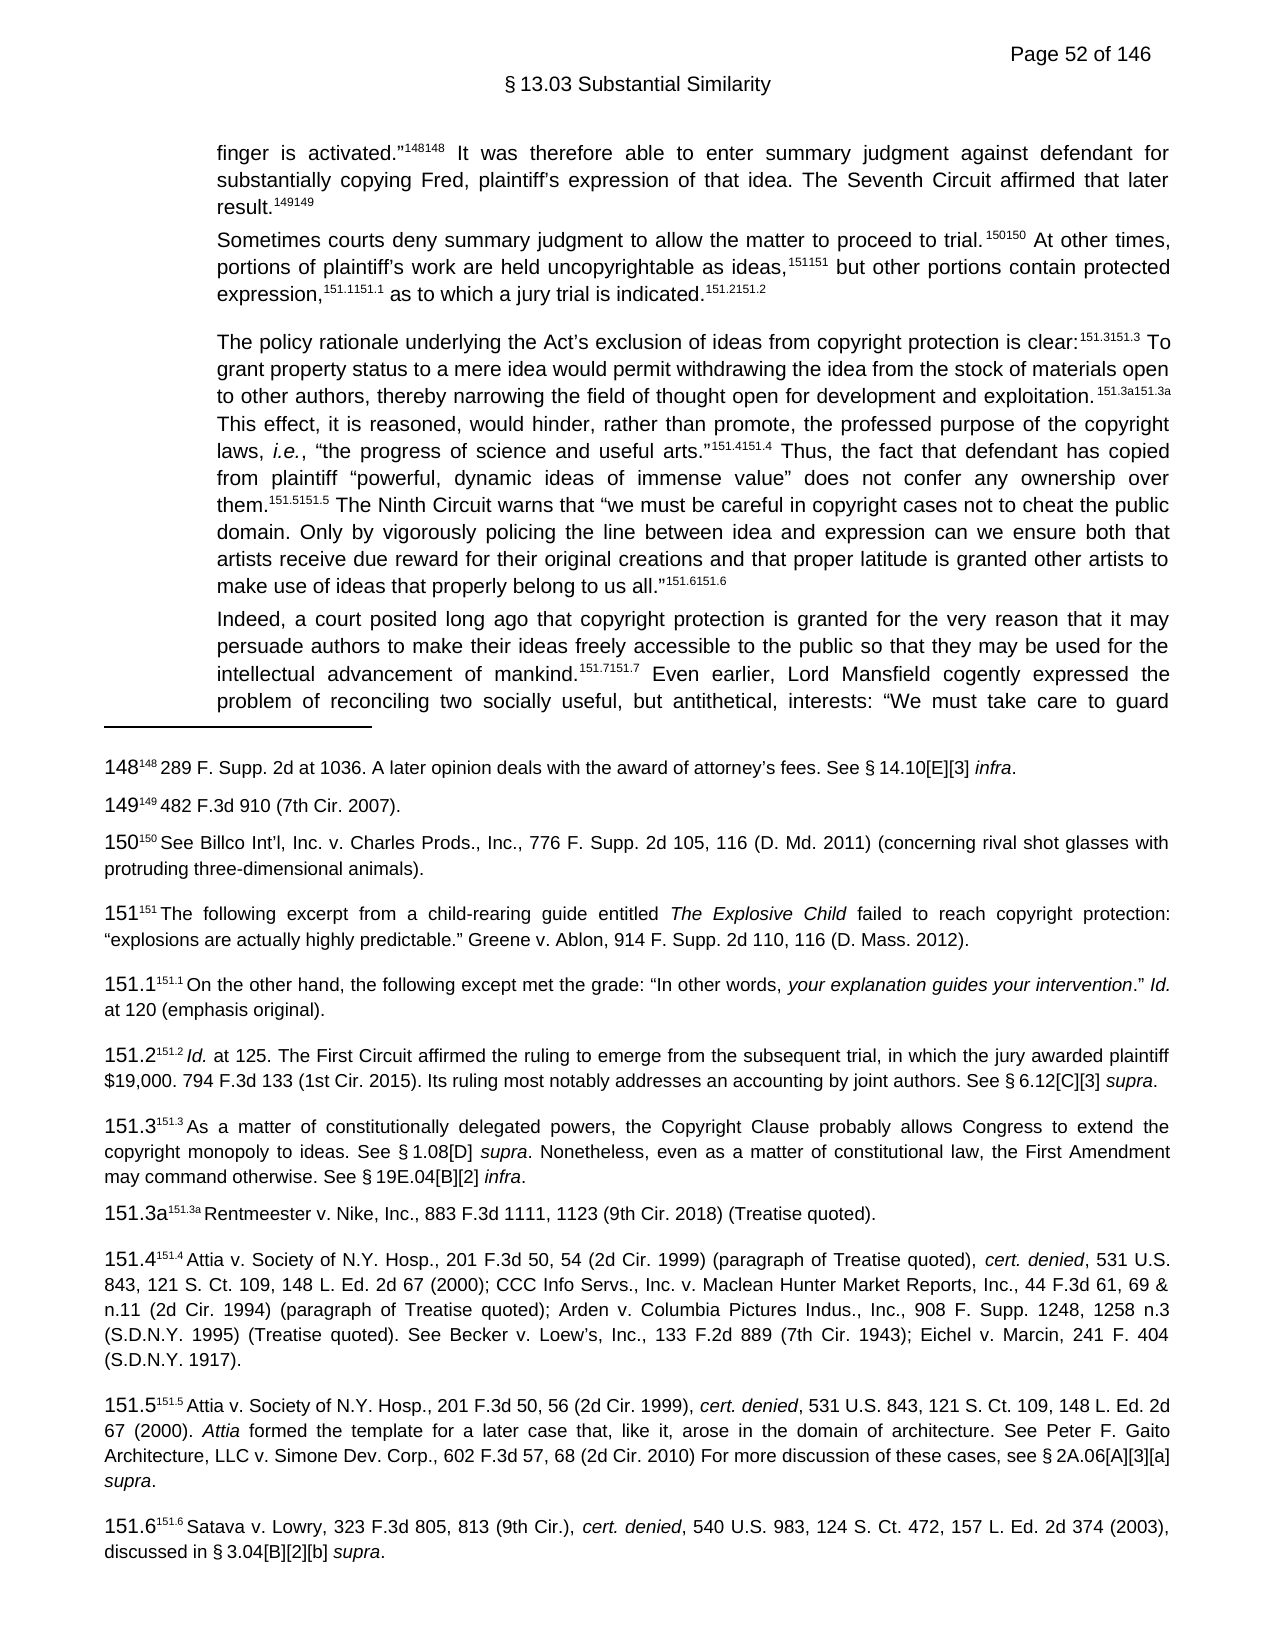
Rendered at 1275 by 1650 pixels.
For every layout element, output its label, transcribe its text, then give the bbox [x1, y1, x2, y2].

text Sometimes courts deny summary judgment to allow the matter to proceed to trial.150 At other times, portions of plaintiff’s work are held uncopyrightable as ideas,151 but other portions contain protected expression,151.1 as to which a jury trial is indicated.151.2 [217, 225, 1171, 306]
text Consider a case144.3 involving a plush doll named Pull My Finger Fred—the court initially defined the idea underlying the subject 3-D sculpture/sound recording as simply a “farting doll.”145 Defendant objected that a more appropriate formulation of the non-protectible idea at issue would be “a plush doll of a typical man wearing jeans and a T-shirt in a chair doing the ‘pull my finger’ joke.”146 The court rejected that proposal as simply a self-serving method of avoiding liability in this particular case,147 but refined its prior definition into “a plush doll that makes a farting sound and articulates jokes when its finger is activated.”148 It was therefore able to enter summary judgment against defendant for substantially copying Fred, plaintiff’s expression of that idea. The Seventh Circuit affirmed that later result.149 [217, 137, 1171, 219]
text Indeed, a court posited long ago that copyright protection is granted for the very reason that it may persuade authors to make their ideas freely accessible to the public so that they may be used for the intellectual advancement of mankind.151.7 Even earlier, Lord Mansfield cogently expressed the problem of reconciling two socially useful, but antithetical, interests: “We must take care to guard against two extremes equally prejudicial; the one that men of ability, who have employed their time for the service of the community may not be deprived of their just merits and reward for their ingenuity and labor; the other that the world may not be deprived of improvements nor the progress of the arts be retarded.”152 [217, 604, 1171, 712]
text The policy rationale underlying the Act’s exclusion of ideas from copyright protection is clear:151.3 To grant property status to a mere idea would permit withdrawing the idea from the stock of materials open to other authors, thereby narrowing the field of thought open for development and exploitation.151.3a This effect, it is reasoned, would hinder, rather than promote, the professed purpose of the copyright laws, i.e., “the progress of science and useful arts.”151.4 Thus, the fact that defendant has copied from plaintiff “powerful, dynamic ideas of immense value” does not confer any ownership over them.151.5 The Ninth Circuit warns that “we must be careful in copyright cases not to cheat the public domain. Only by vigorously policing the line between idea and expression can we ensure both that artists receive due reward for their original creations and that proper latitude is granted other artists to make use of ideas that properly belong to us all.”151.6 [217, 327, 1171, 598]
